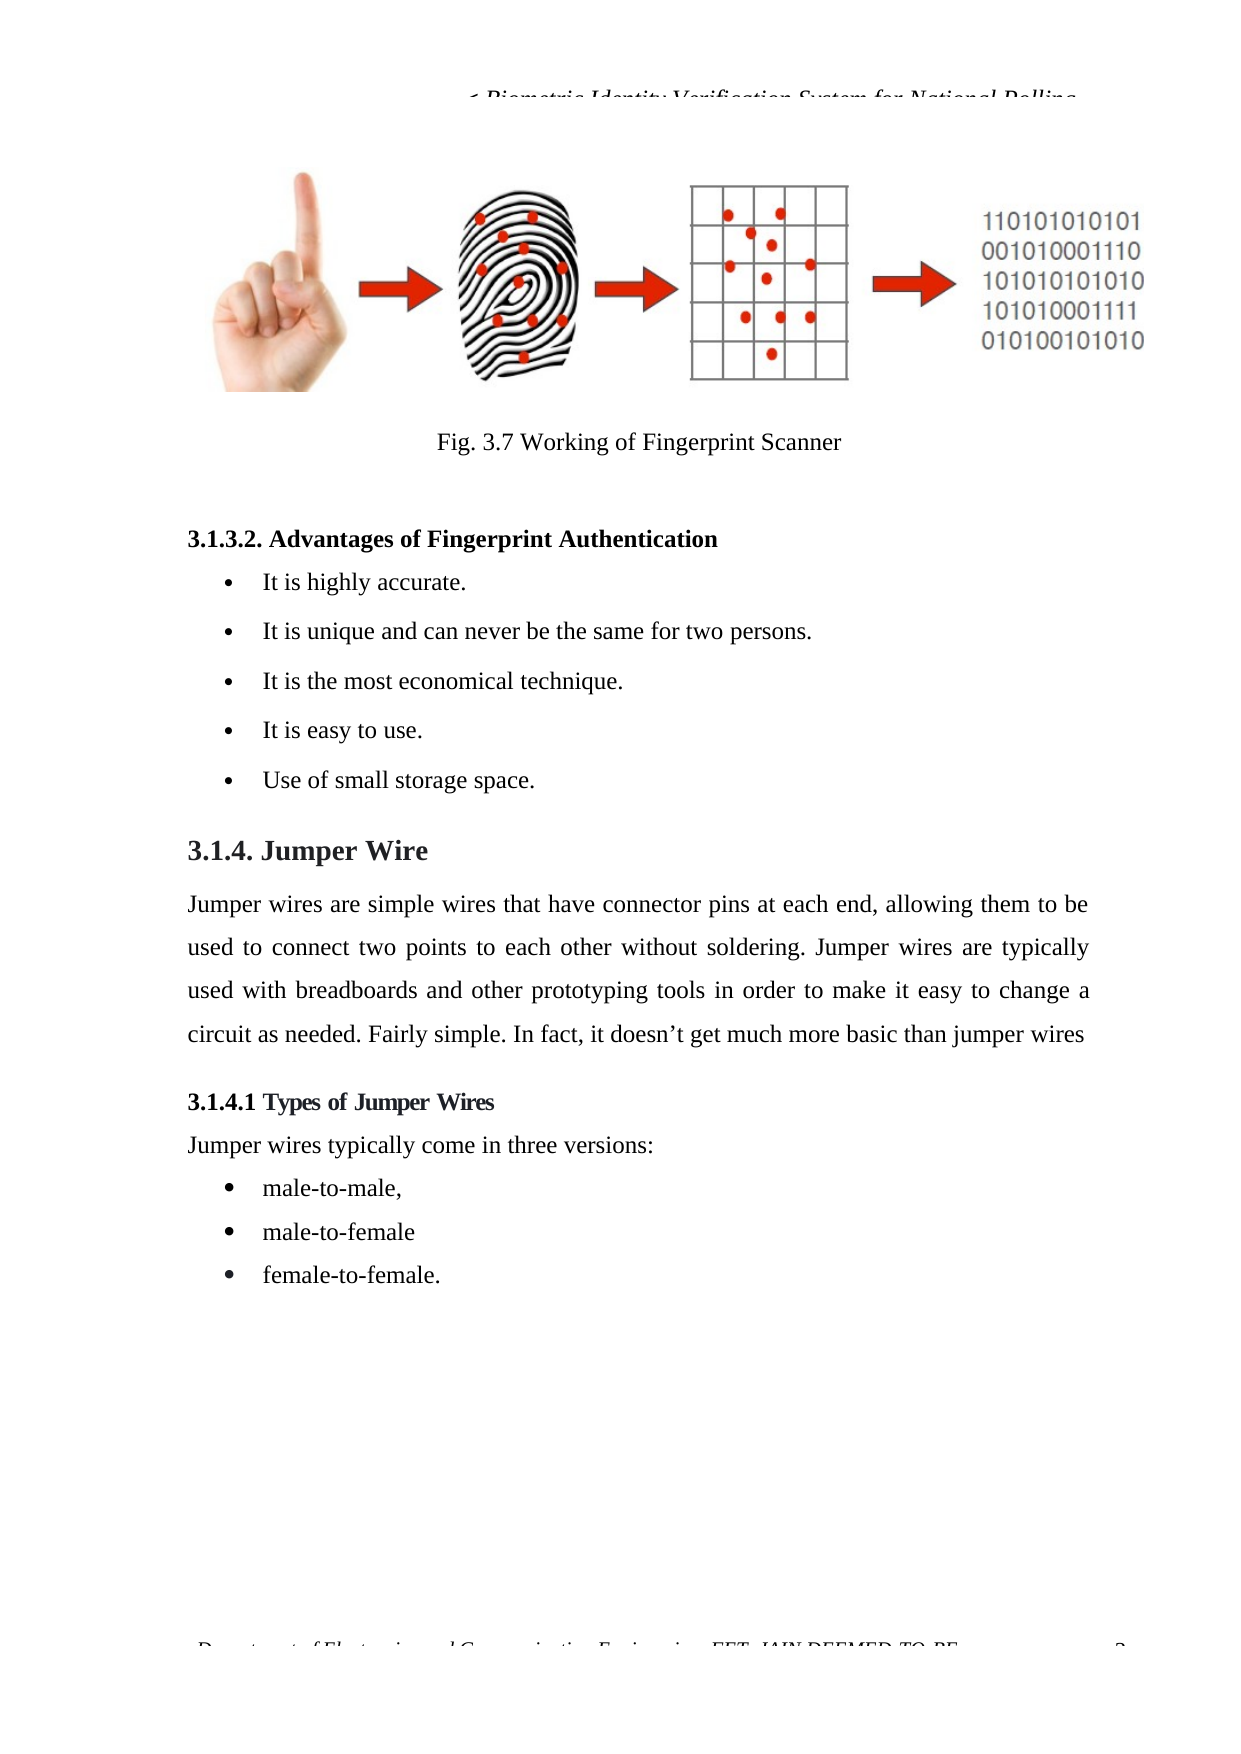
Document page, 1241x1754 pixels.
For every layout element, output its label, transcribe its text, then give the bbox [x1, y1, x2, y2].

list female-to-female. [225, 1260, 1165, 1288]
text Fig. 3.7 Working of Fingerprint Scanner [154, 427, 1124, 456]
subtitle Advantages of Fingerprint Authentication [187, 524, 1165, 553]
list Use of small storage space. [225, 765, 1165, 793]
list male-to-male, [225, 1173, 1165, 1202]
list It is highly accurate. [225, 567, 1165, 596]
list It is easy to use. [225, 715, 1165, 744]
text Jumper wires are simple wires that have connector pins at each end, allowing them to be used to connect two points to each other without soldering. Jumper wires are typically used with breadboards and other prototyping tools in order to make it easy to change a circuit as needed. Fairly simple. In fact, it doesn’t get much more basic than jumper wires [187, 889, 1090, 1047]
list It is unique and can never be the same for two persons. [225, 616, 1165, 645]
subtitle Jumper Wire [187, 833, 1165, 866]
picture [204, 167, 1144, 392]
list male-to-female [225, 1217, 1165, 1245]
subtitle Types of Jumper Wires [187, 1087, 1165, 1116]
list It is the most economical technique. [225, 666, 1165, 695]
text Jumper wires typically come in three versions: [187, 1130, 1165, 1159]
